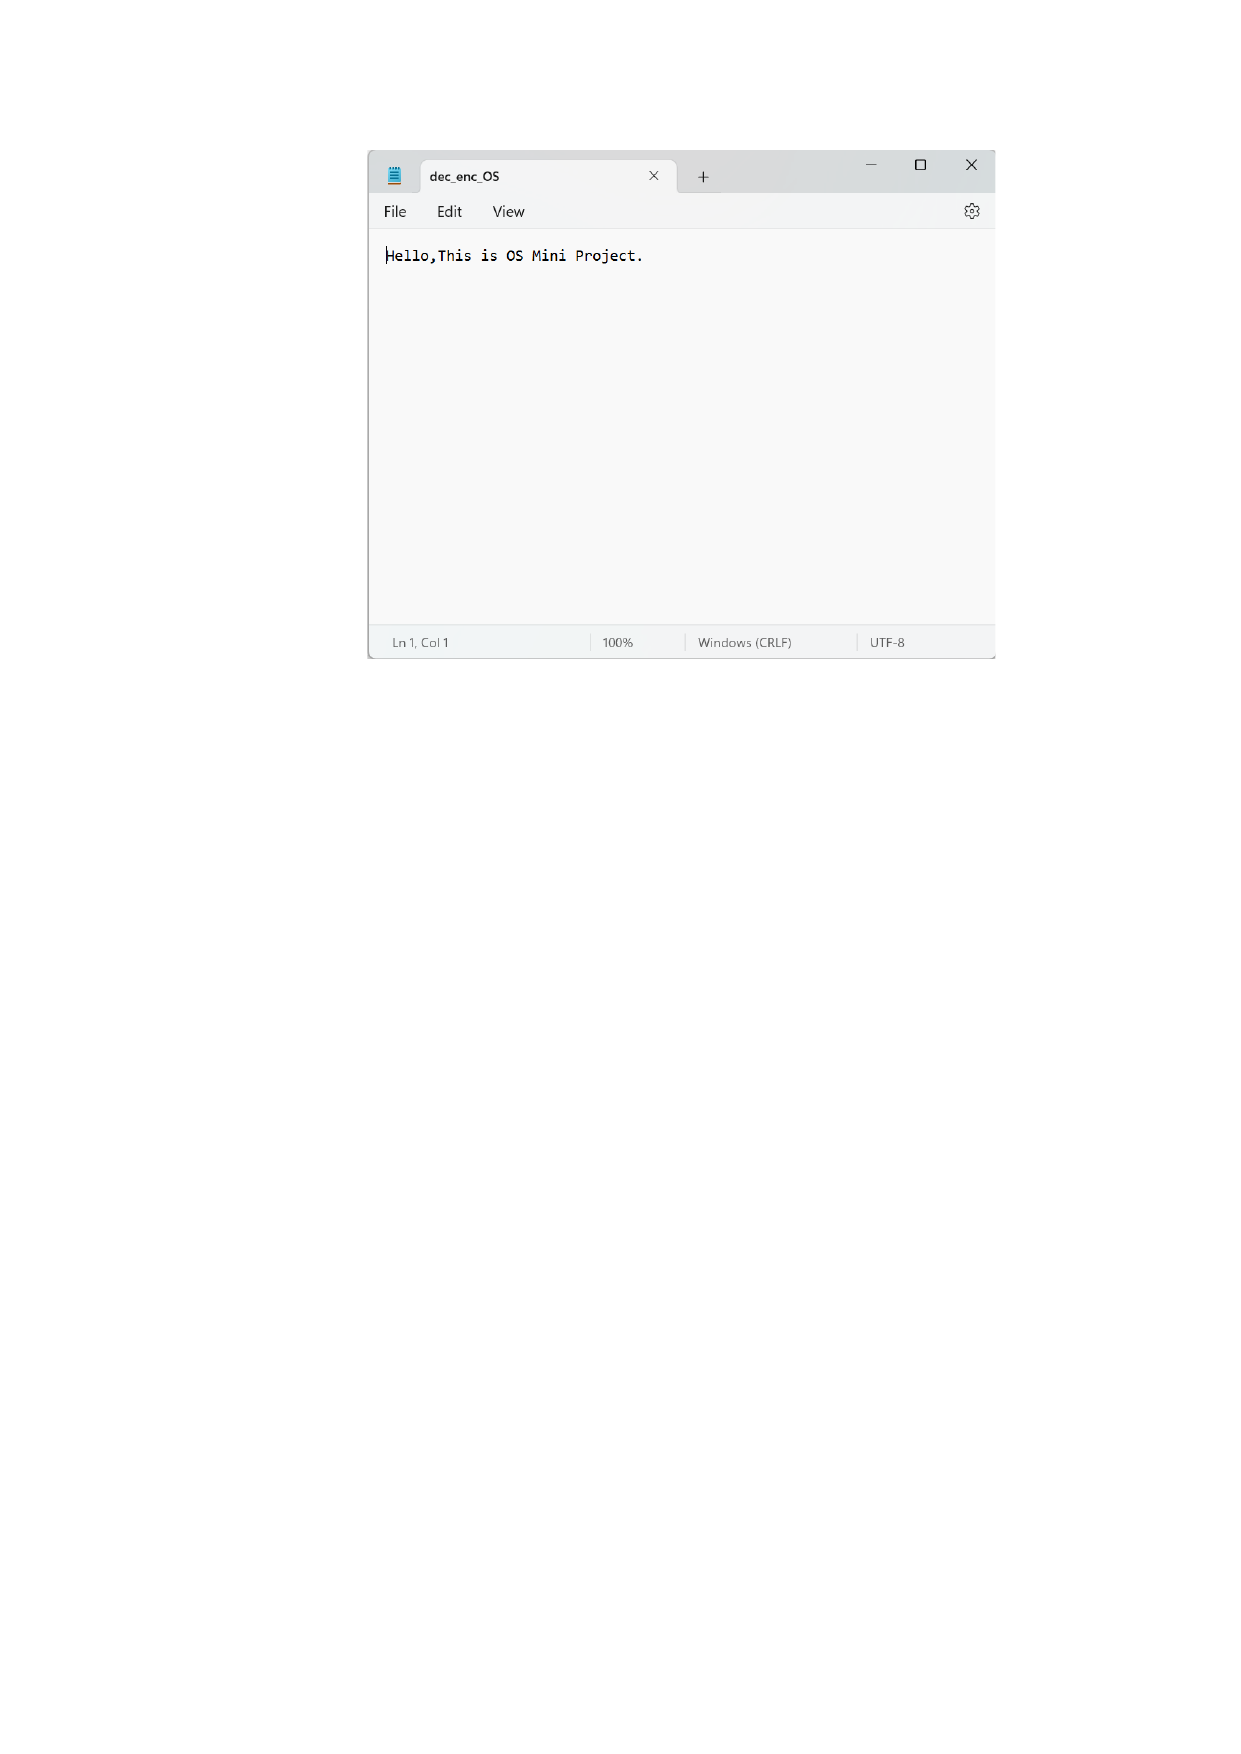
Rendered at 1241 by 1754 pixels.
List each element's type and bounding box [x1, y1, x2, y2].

picture [367, 150, 996, 659]
